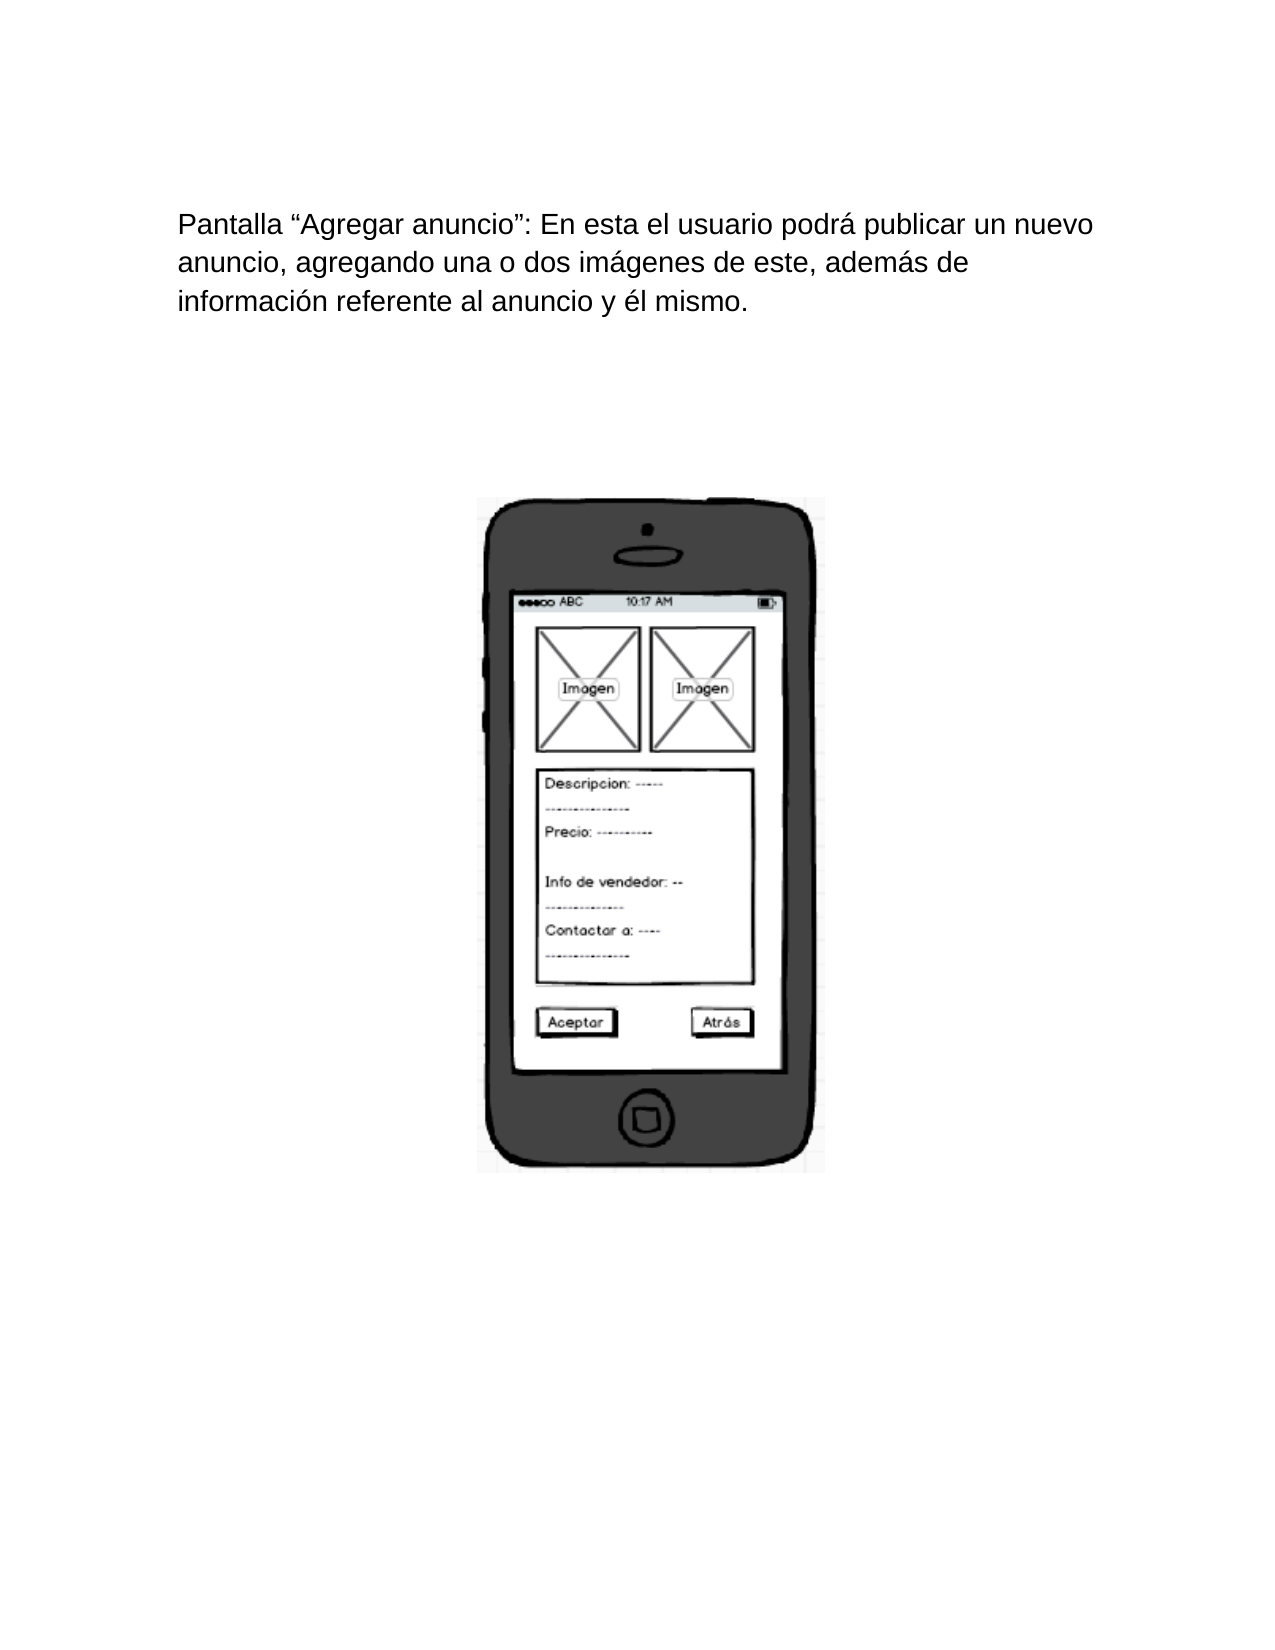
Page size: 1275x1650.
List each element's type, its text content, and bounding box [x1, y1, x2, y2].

text Pantalla “Agregar anuncio”: En esta el usuario podrá publicar un nuevo anuncio, agregando una o dos imágenes de este, además de información referente al anuncio y él mismo. [177, 207, 1098, 318]
picture [476, 497, 825, 1173]
